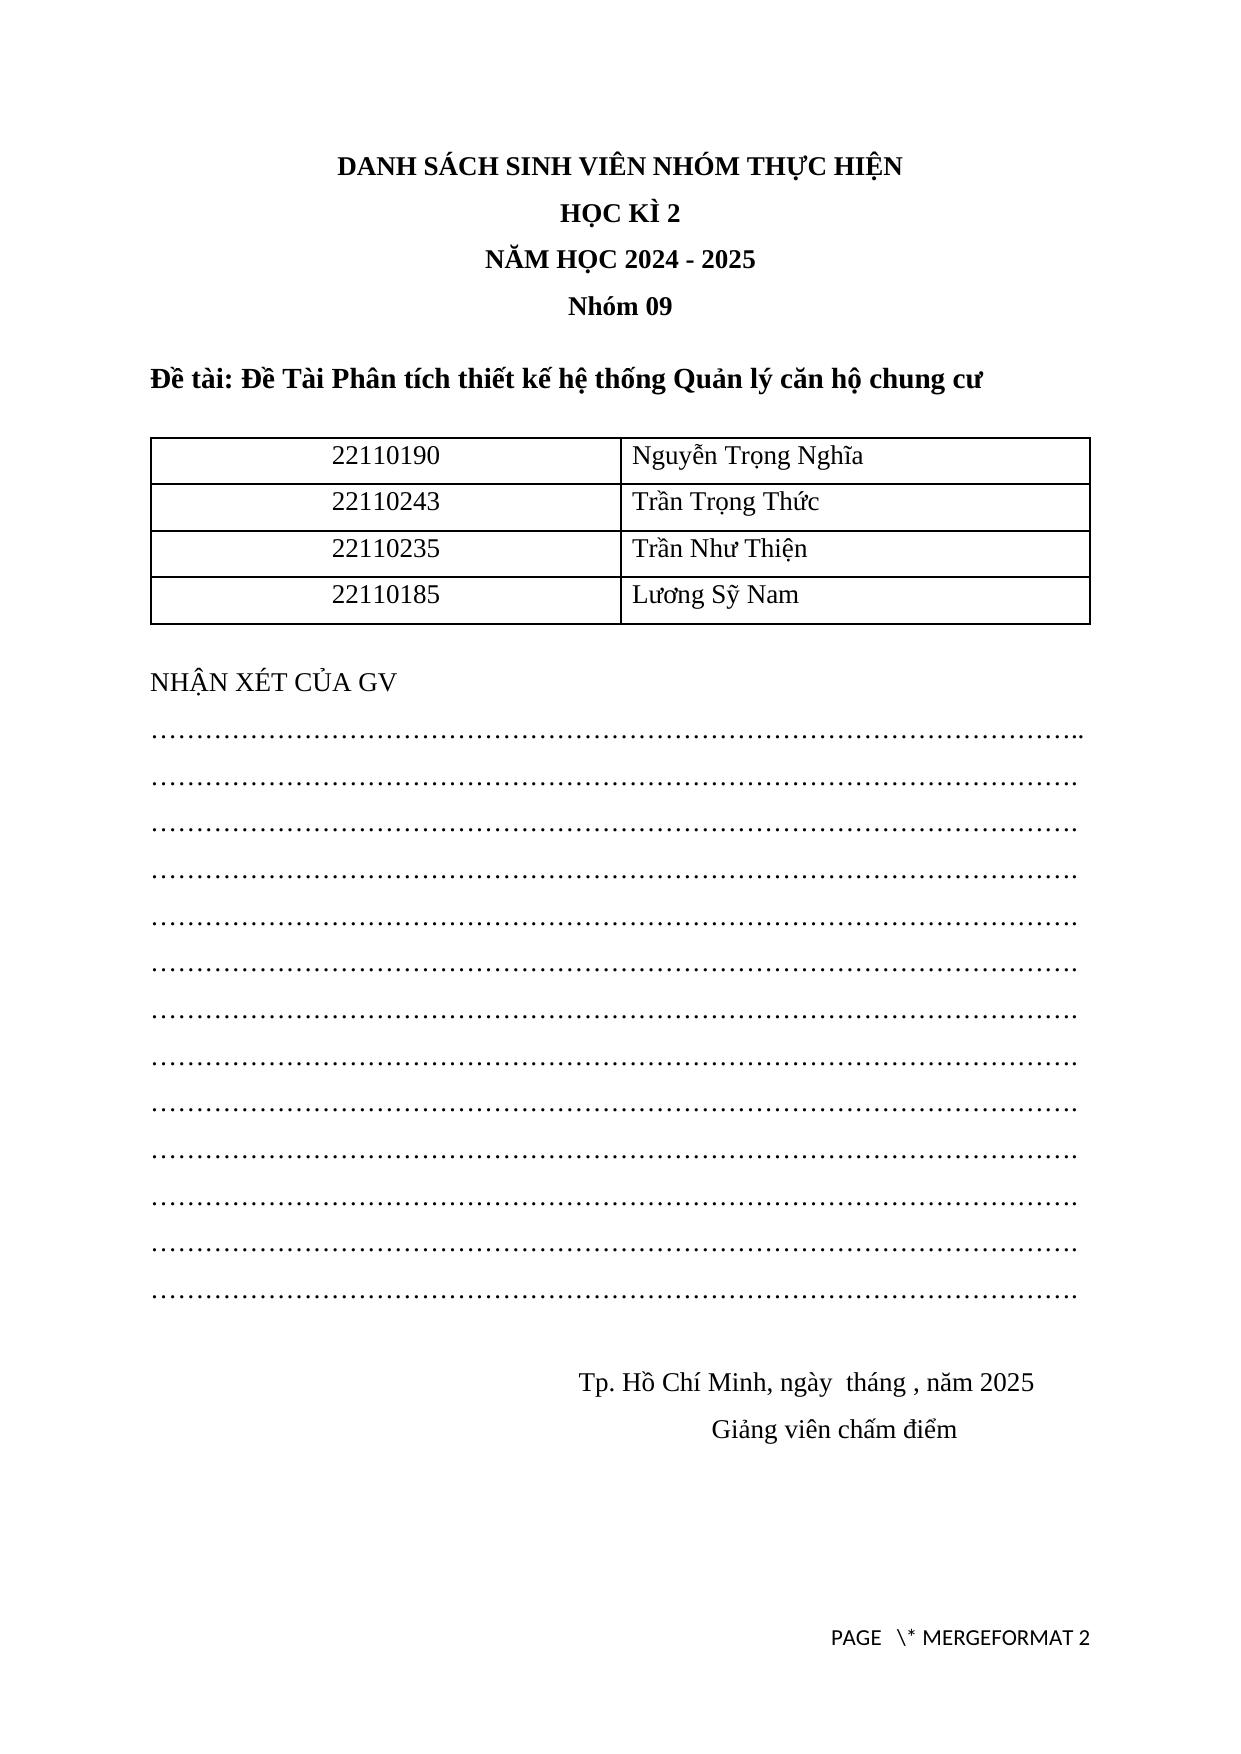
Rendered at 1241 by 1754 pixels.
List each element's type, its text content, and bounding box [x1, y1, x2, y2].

text DANH SÁCH SINH VIÊN NHÓM THỰC HIỆN [150, 150, 1090, 181]
text …………………………………………………………………………………………. [150, 853, 1090, 884]
text Đề tài: Đề Tài Phân tích thiết kế hệ thống Quản lý căn hộ chung cư [150, 362, 1090, 395]
table_cell Lương Sỹ Nam [622, 578, 1089, 622]
text …………………………………………………………………………………………. [150, 1040, 1090, 1071]
table_cell Trần Trọng Thức [622, 485, 1089, 530]
text …………………………………………………………………………………………. [150, 1226, 1090, 1258]
text HỌC KÌ 2 [150, 197, 1090, 228]
table_cell 22110243 [152, 485, 620, 530]
text …………………………………………………………………………………………. [150, 1180, 1090, 1211]
text …………………………………………………………………………………………. [150, 806, 1090, 838]
text …………………………………………………………………………………………. [150, 1273, 1090, 1304]
text NHẬN XÉT CỦA GV [150, 666, 1090, 698]
text Giảng viên chấm điểm [150, 1413, 1090, 1444]
text …………………………………………………………………………………………..…………………………………………………………………………………………. [150, 713, 1090, 791]
text NĂM HỌC 2024 - 2025 [150, 243, 1090, 274]
text Nhóm 09 [150, 290, 1090, 321]
table_header Nguyễn Trọng Nghĩa [622, 439, 1089, 483]
table_cell 22110185 [152, 578, 620, 622]
text Tp. Hồ Chí Minh, ngày tháng , năm 2025 [150, 1366, 1090, 1398]
text …………………………………………………………………………………………. [150, 900, 1090, 931]
text …………………………………………………………………………………………. [150, 993, 1090, 1024]
text …………………………………………………………………………………………. [150, 946, 1090, 978]
table_cell Trần Như Thiện [622, 532, 1089, 576]
text …………………………………………………………………………………………. [150, 1086, 1090, 1118]
table_header 22110190 [152, 439, 620, 483]
text …………………………………………………………………………………………. [150, 1133, 1090, 1164]
table_cell 22110235 [152, 532, 620, 576]
